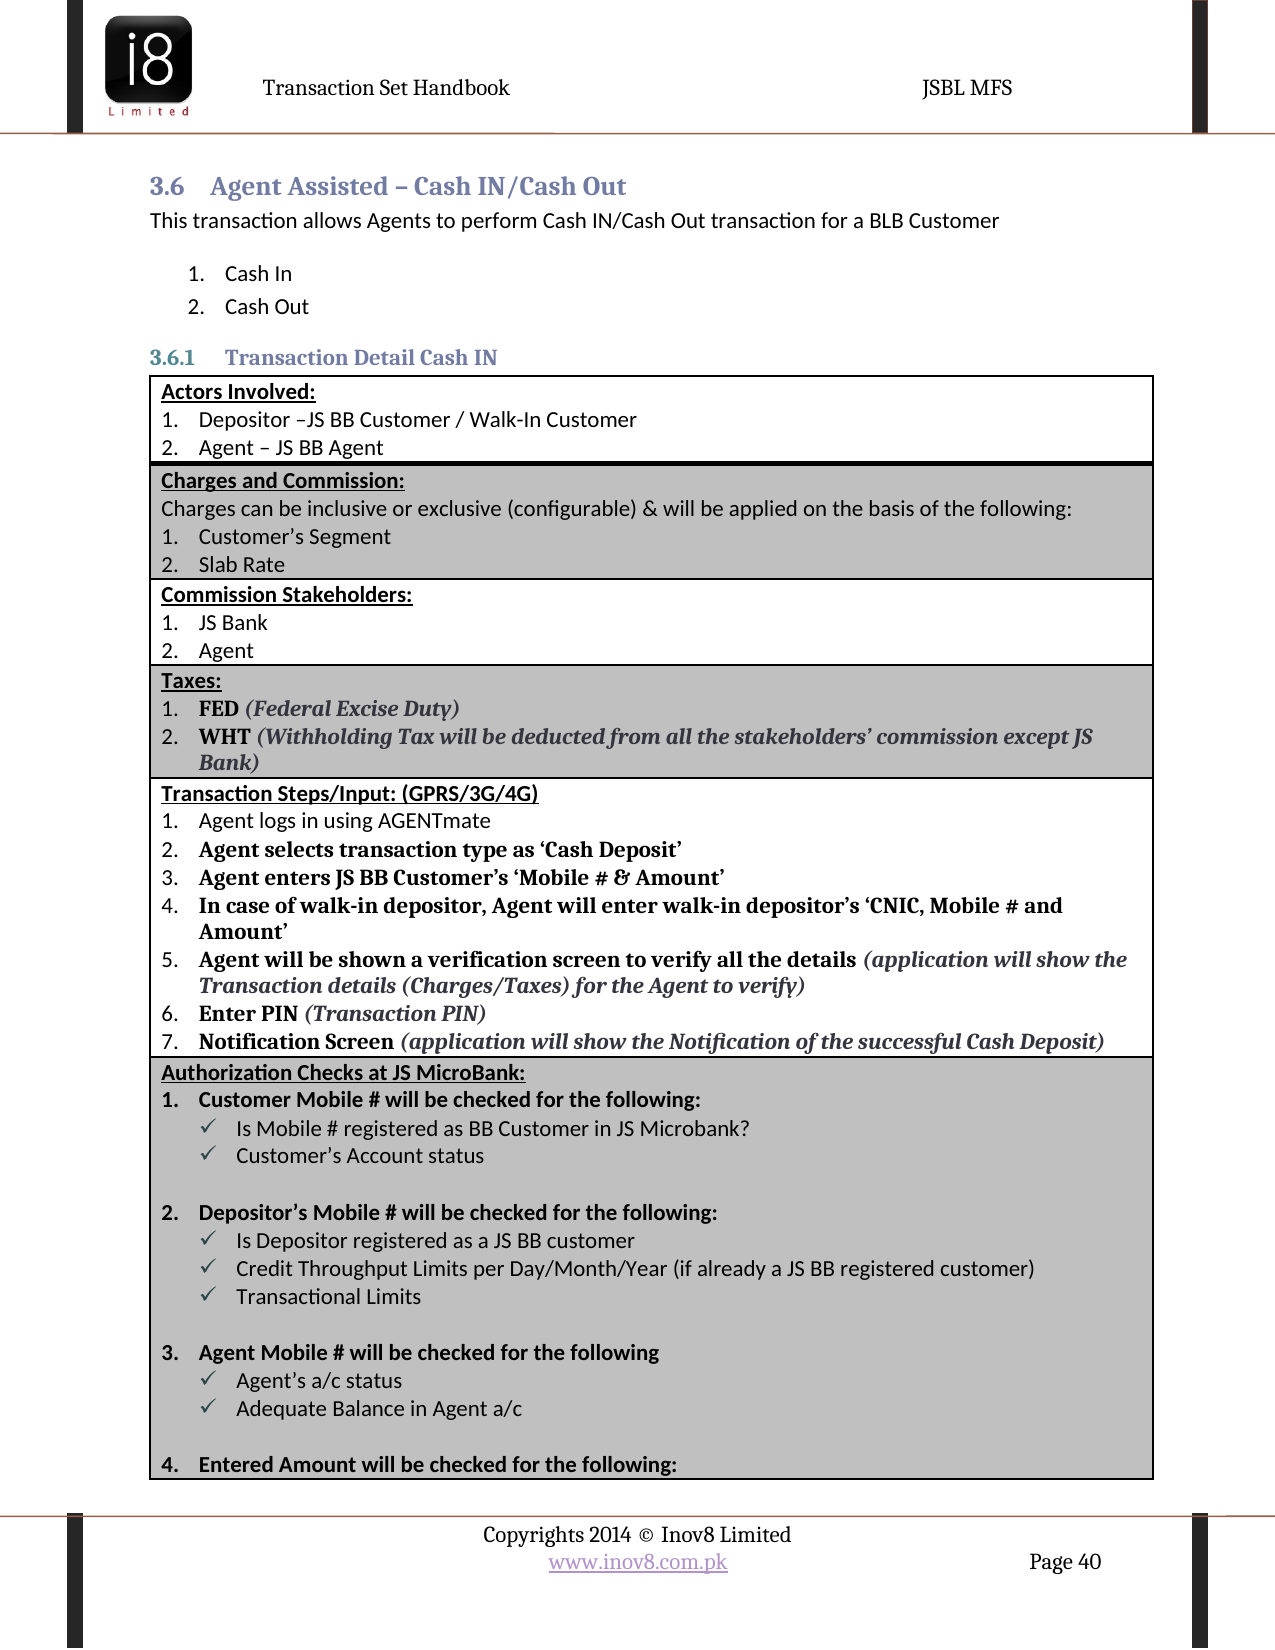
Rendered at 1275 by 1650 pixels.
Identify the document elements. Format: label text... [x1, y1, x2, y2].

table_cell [151, 1058, 1152, 1478]
subtitle Transaction Detail Cash IN [150, 345, 1125, 371]
text This transaction allows Agents to perform Cash IN/Cash Out transaction for a BLB Customer [150, 207, 1125, 234]
list Cash Out [187, 292, 1125, 320]
list Cash In [187, 259, 1125, 288]
table_cell Transaction Steps/Input: (GPRS/3G/4G) Agent logs in using AGENTmate Agent selects transaction type as ‘Cash Deposit’ Agent enters JS BB Customer’s ‘Mobile # & Amount’ In case of walk-in depositor, Agent will enter walk-in depositor’s ‘CNIC, Mobile # and Amount’ Agent will be shown a verification screen to verify all the details (application will show the Transaction details (Charges/Taxes) for the Agent to verify) Enter PIN (Transaction PIN) Notification Screen (application will show the Notification of the successful Cash Deposit) [151, 779, 1152, 1056]
table_cell Taxes: FED (Federal Excise Duty) WHT (Withholding Tax will be deducted from all the stakeholders’ commission except JS Bank) [151, 666, 1152, 777]
table_cell Commission Stakeholders: JS Bank Agent [151, 580, 1152, 664]
table_cell Charges and Commission: Charges can be inclusive or exclusive (configurable) & will be applied on the basis of the following: Customer’s Segment Slab Rate [151, 466, 1152, 578]
subtitle Agent Assisted – Cash IN/Cash Out [150, 171, 1125, 202]
picture [103, 11, 194, 118]
table_header Actors Involved: Depositor –JS BB Customer / Walk-In Customer Agent – JS BB Agent [151, 377, 1152, 461]
